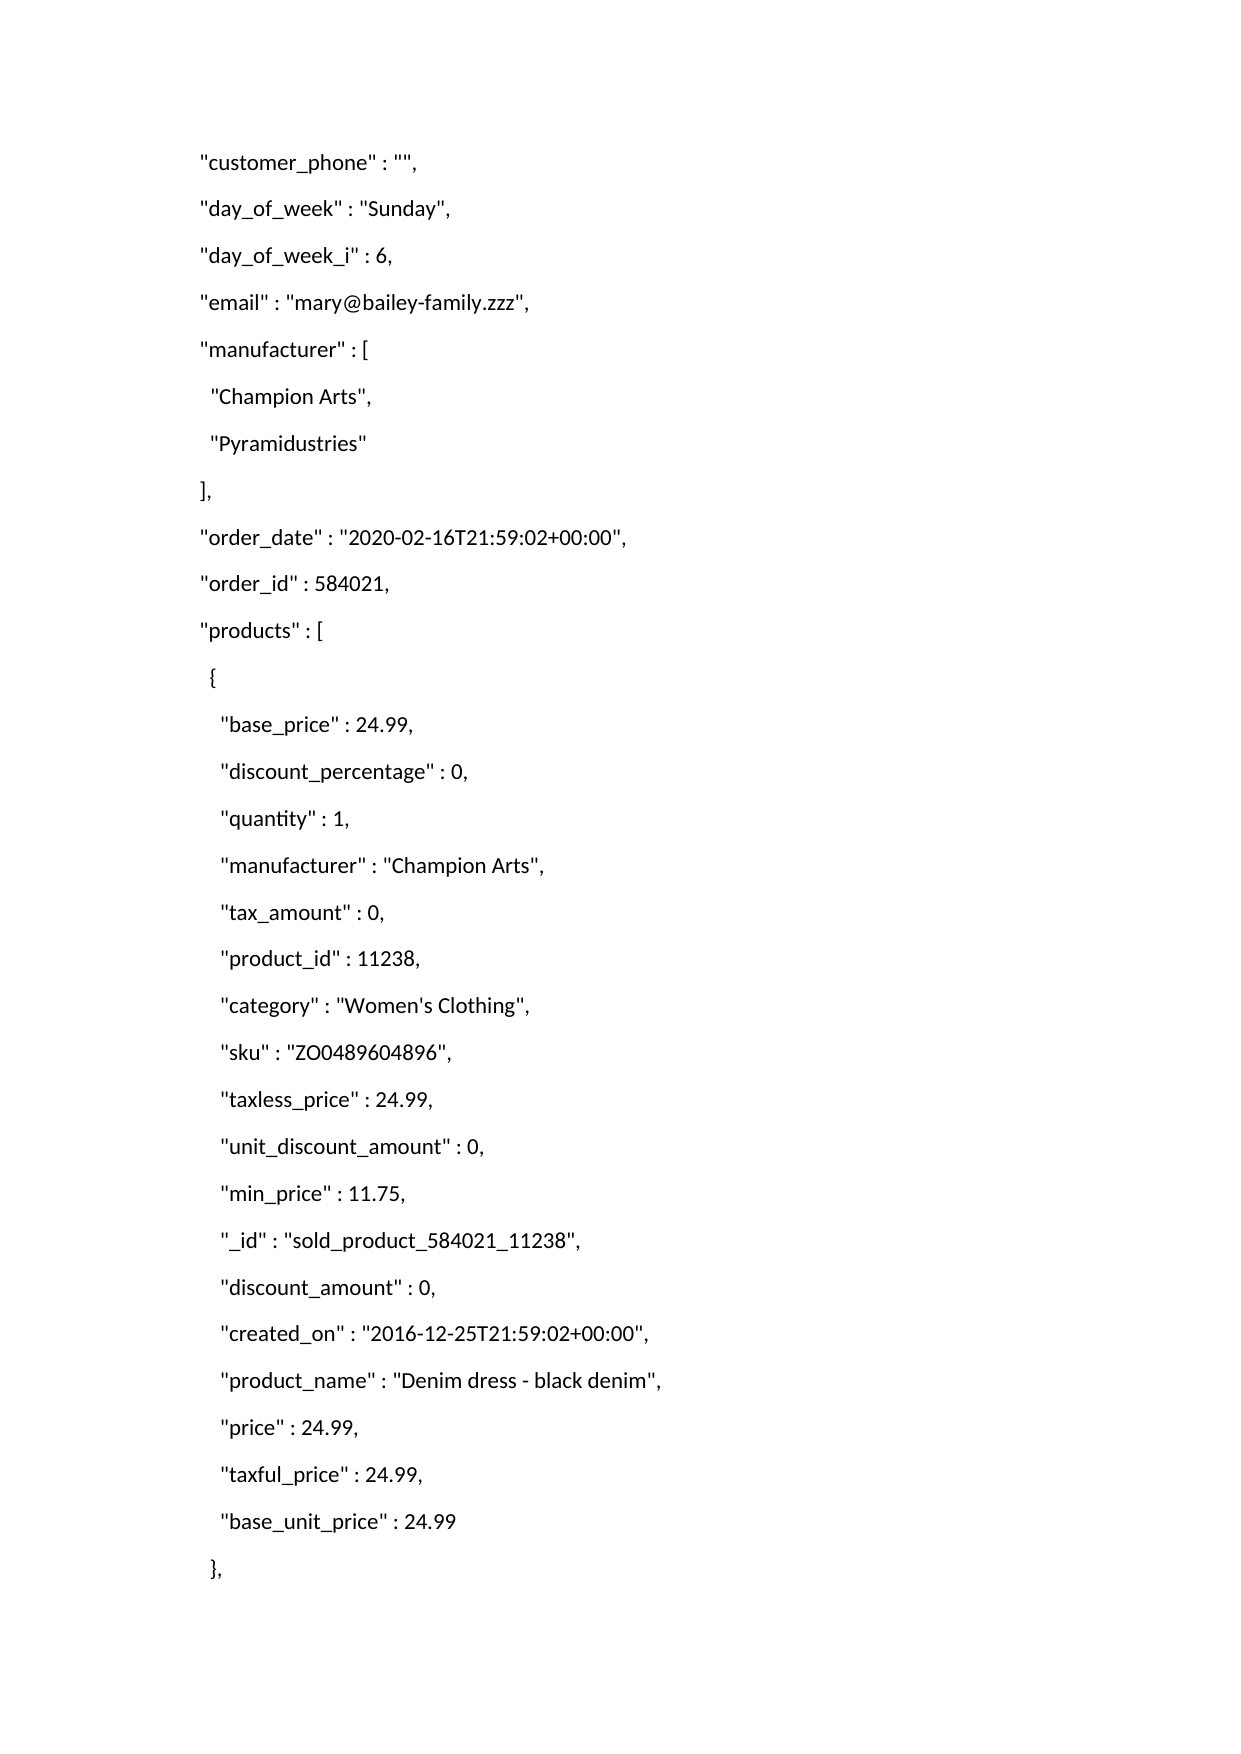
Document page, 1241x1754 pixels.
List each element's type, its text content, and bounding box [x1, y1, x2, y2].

text "product_name" : "Denim dress - black denim", [148, 1366, 1093, 1394]
text "unit_discount_amount" : 0, [148, 1132, 1093, 1160]
text "quantity" : 1, [148, 804, 1093, 832]
text "product_id" : 11238, [148, 944, 1093, 972]
text "email" : "mary@bailey-family.zzz", [148, 288, 1093, 316]
text "base_price" : 24.99, [148, 710, 1093, 738]
text "order_date" : "2020-02-16T21:59:02+00:00", [148, 523, 1093, 551]
text }, [148, 1554, 1093, 1582]
text "order_id" : 584021, [148, 569, 1093, 597]
text "taxful_price" : 24.99, [148, 1460, 1093, 1488]
text "day_of_week" : "Sunday", [148, 194, 1093, 222]
text "Champion Arts", [148, 382, 1093, 410]
text "discount_amount" : 0, [148, 1273, 1093, 1301]
text ], [148, 476, 1093, 504]
text "day_of_week_i" : 6, [148, 241, 1093, 269]
text "base_unit_price" : 24.99 [148, 1507, 1093, 1535]
text "created_on" : "2016-12-25T21:59:02+00:00", [148, 1319, 1093, 1347]
text "tax_amount" : 0, [148, 898, 1093, 926]
text "price" : 24.99, [148, 1413, 1093, 1441]
text "manufacturer" : [ [148, 335, 1093, 363]
text "manufacturer" : "Champion Arts", [148, 851, 1093, 879]
text "discount_percentage" : 0, [148, 757, 1093, 785]
text "customer_phone" : "", [148, 148, 1093, 176]
text "_id" : "sold_product_584021_11238", [148, 1226, 1093, 1254]
text "Pyramidustries" [148, 429, 1093, 457]
text "products" : [ [148, 616, 1093, 644]
text "sku" : "ZO0489604896", [148, 1038, 1093, 1066]
text { [148, 663, 1093, 691]
text "min_price" : 11.75, [148, 1179, 1093, 1207]
text "category" : "Women's Clothing", [148, 991, 1093, 1019]
text "taxless_price" : 24.99, [148, 1085, 1093, 1113]
